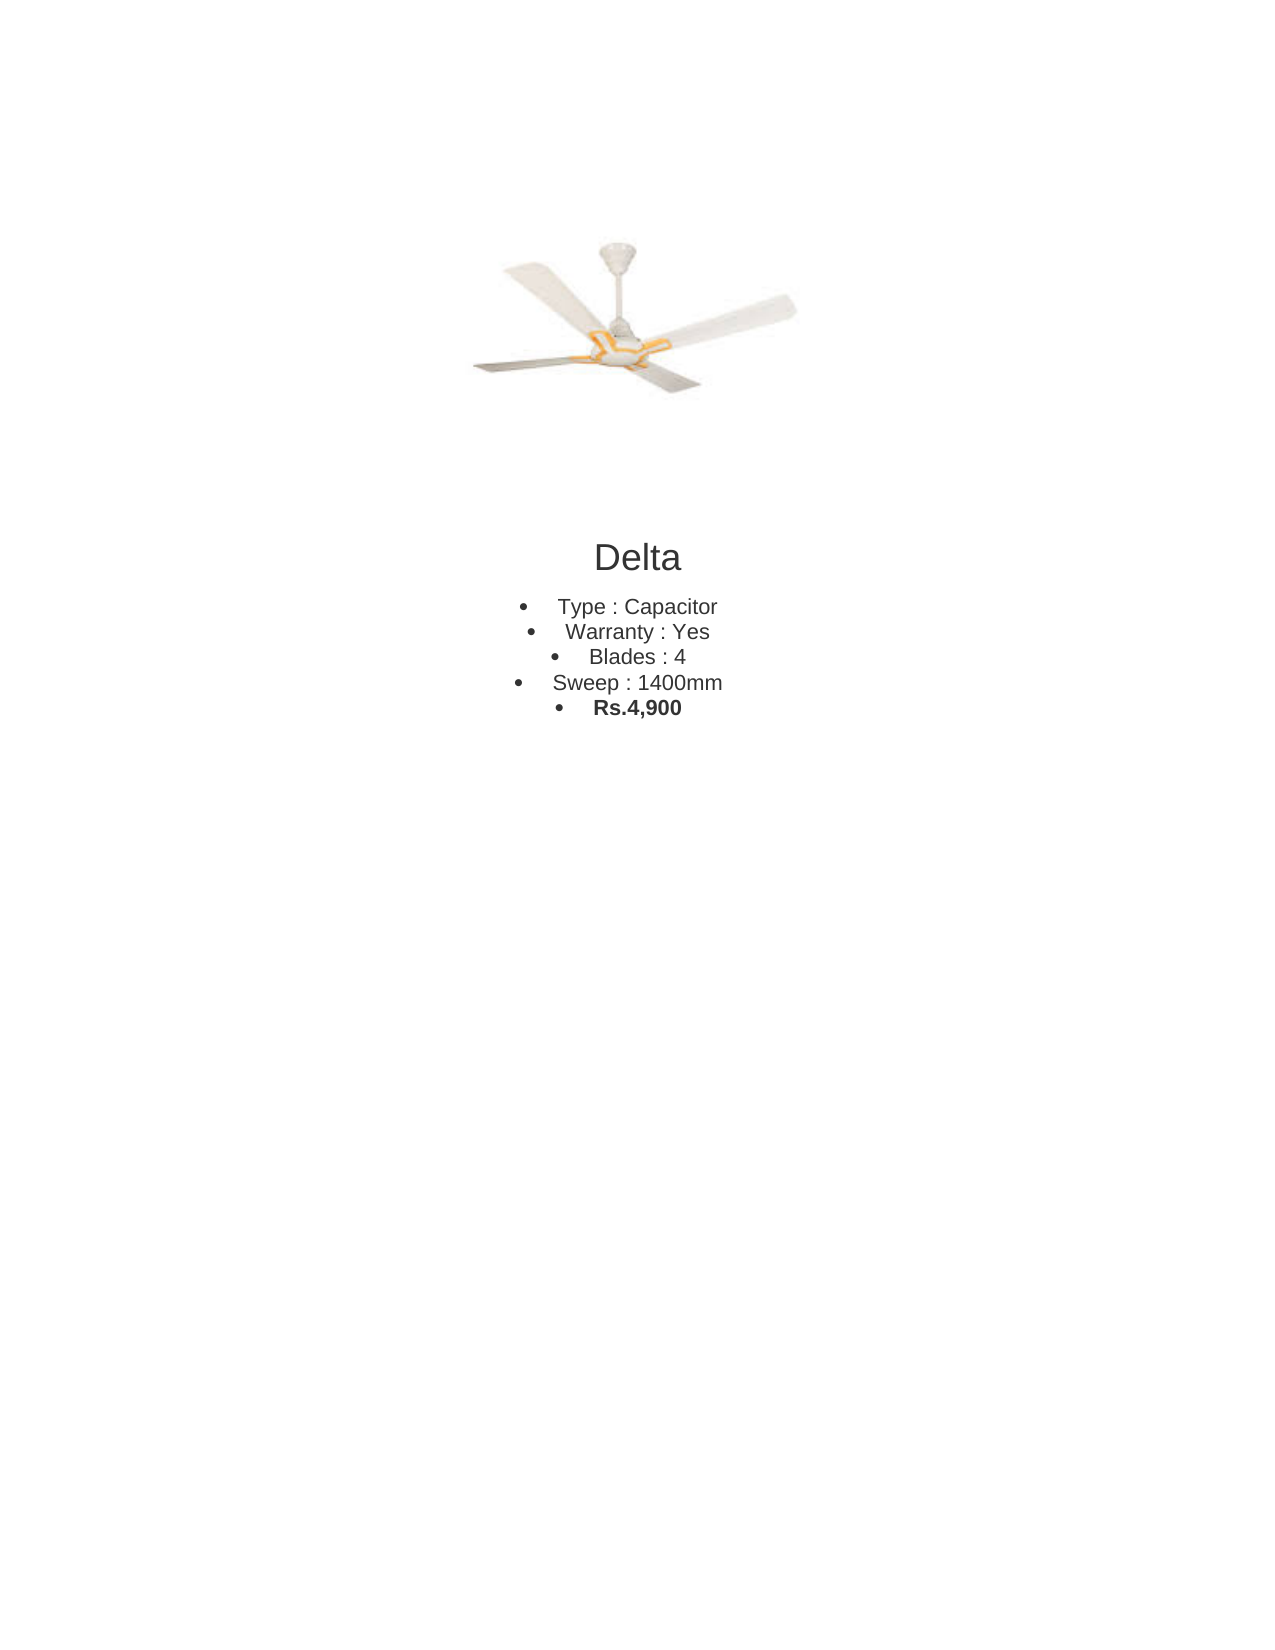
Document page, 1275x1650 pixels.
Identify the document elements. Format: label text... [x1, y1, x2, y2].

list Type : Capacitor [112, 594, 1125, 619]
picture [461, 150, 814, 502]
list Warranty : Yes [112, 619, 1125, 644]
list Blades : 4 [112, 644, 1125, 669]
text Delta [150, 535, 1125, 578]
list Rs.4,900 [112, 694, 1125, 720]
list Sweep : 1400mm [112, 669, 1125, 694]
